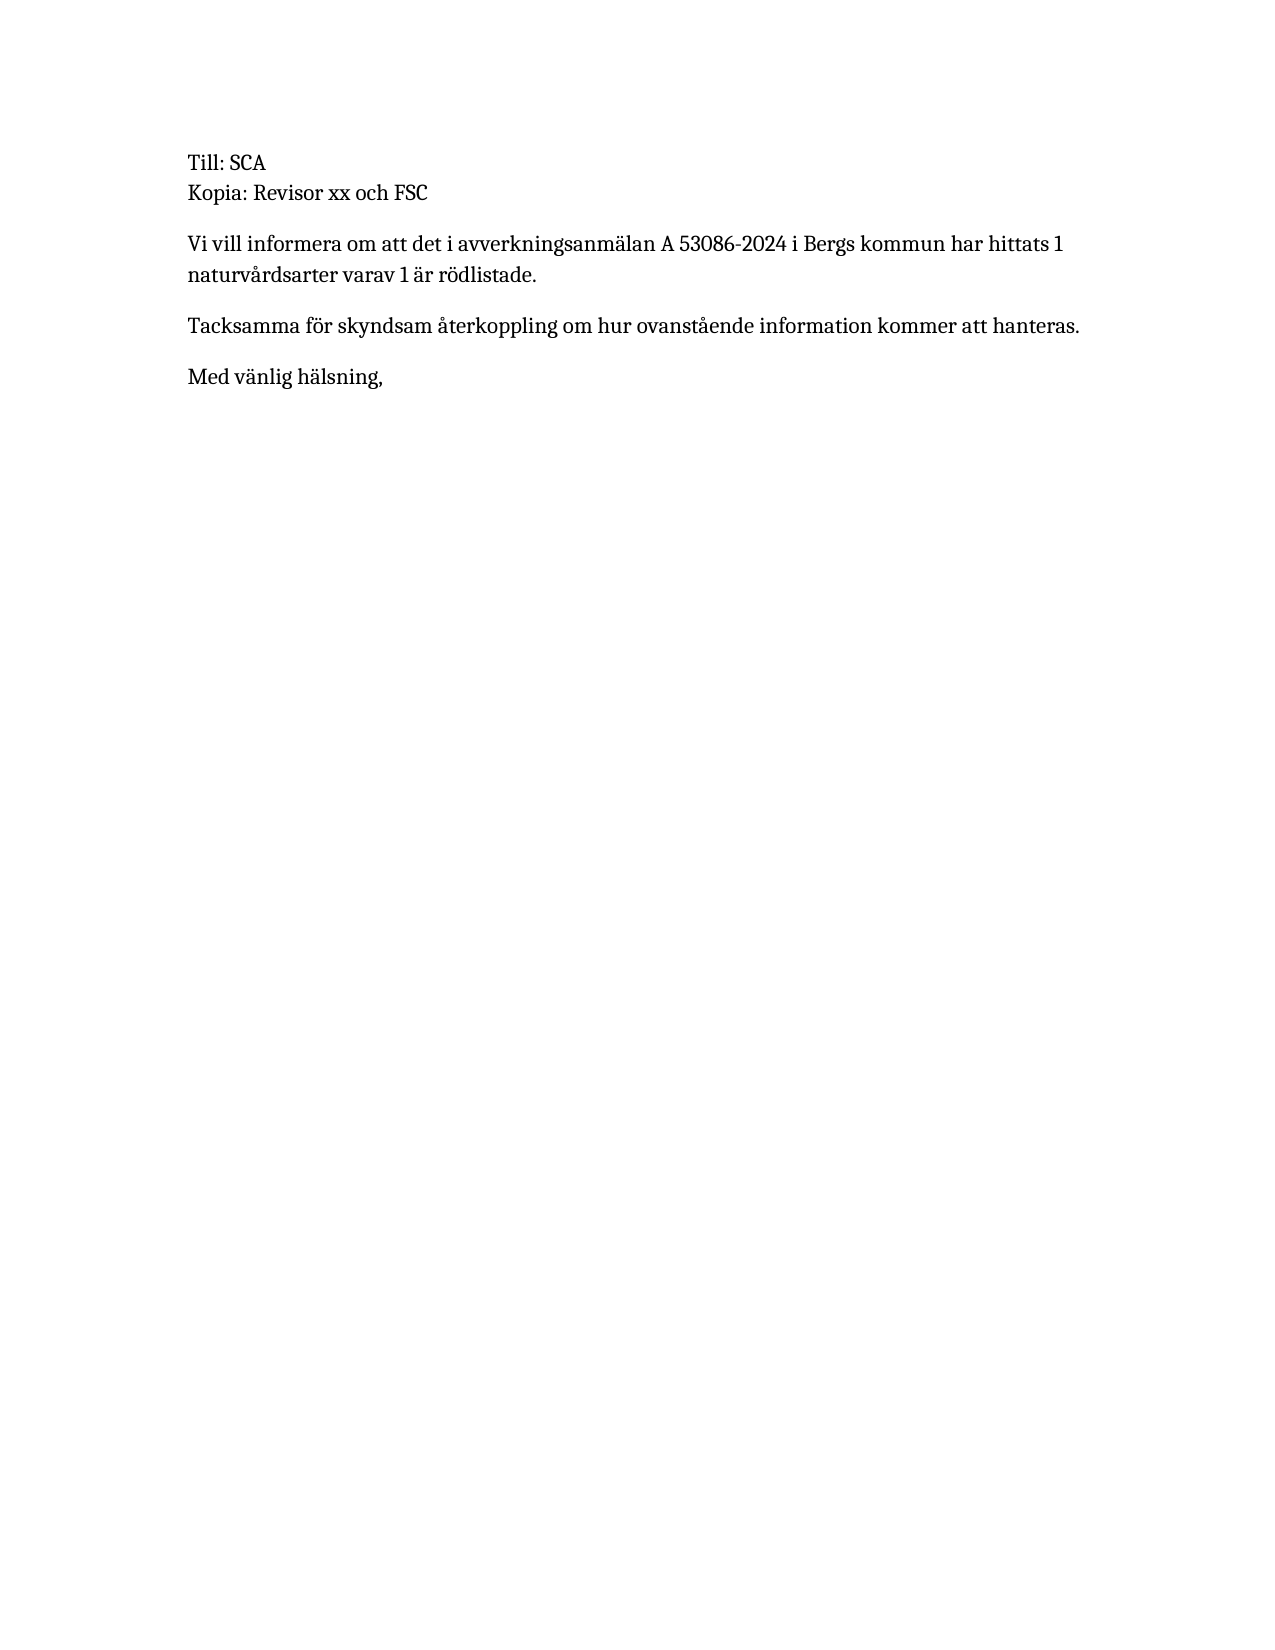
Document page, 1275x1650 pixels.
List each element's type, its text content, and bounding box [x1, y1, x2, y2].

text Till: SCA Kopia: Revisor xx och FSC [187, 150, 1087, 207]
text Tacksamma för skyndsam återkoppling om hur ovanstående information kommer att hanteras. [187, 312, 1087, 339]
text Vi vill informera om att det i avverkningsanmälan A 53086-2024 i Bergs kommun har hittats 1 naturvårdsarter varav 1 är rödlistade. [187, 231, 1087, 288]
text Med vänlig hälsning, [187, 363, 1087, 420]
